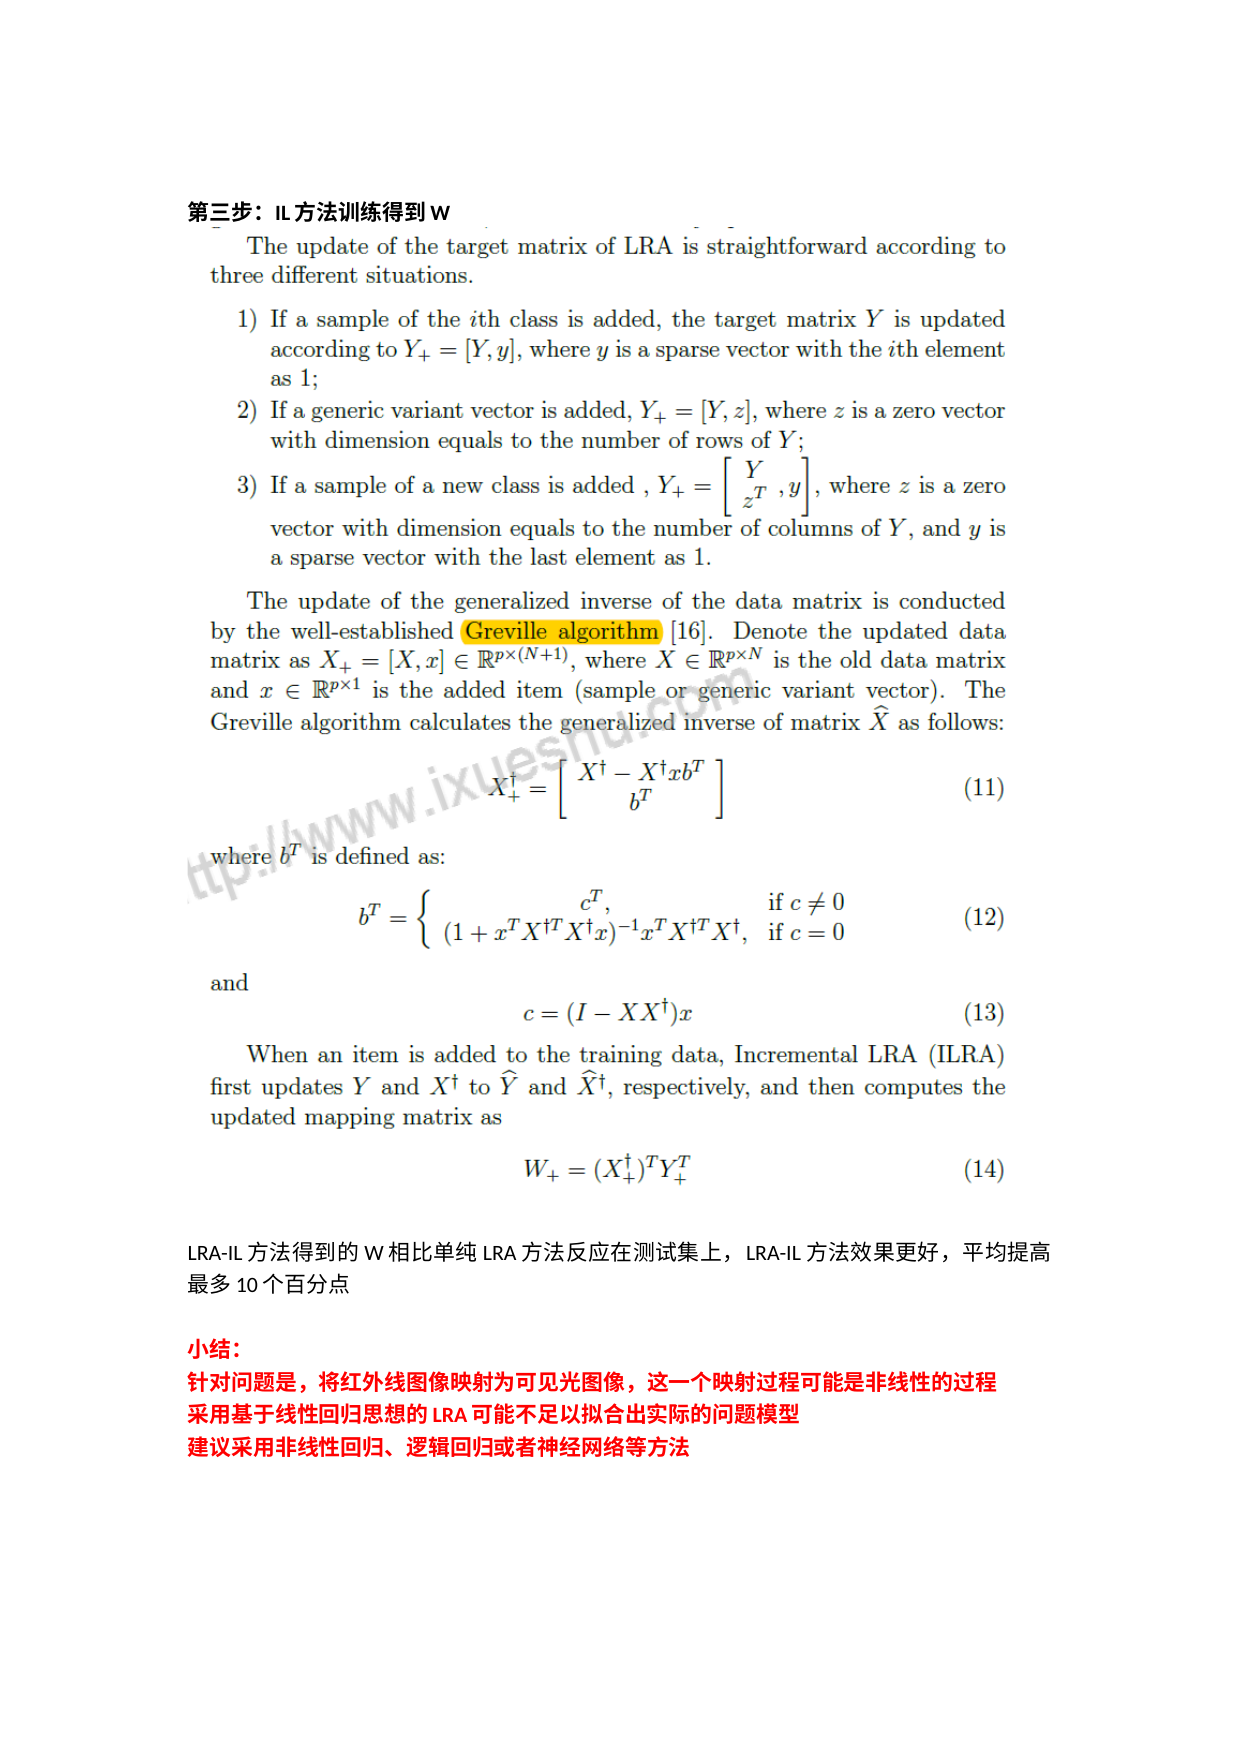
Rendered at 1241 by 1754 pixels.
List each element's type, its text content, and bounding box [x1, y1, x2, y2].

text 针对问题是，将红外线图像映射为可见光图像，这一个映射过程可能是非线性的过程 [187, 1364, 1053, 1397]
picture [187, 227, 1053, 1207]
text 小结： [187, 1332, 1053, 1364]
text 第三步：IL方法训练得到W [187, 194, 1053, 227]
text 建议采用非线性回归、逻辑回归或者神经网络等方法 [187, 1429, 1053, 1462]
text 采用基于线性回归思想的LRA可能不足以拟合出实际的问题模型 [187, 1397, 1053, 1429]
text LRA-IL方法得到的W相比单纯LRA方法反应在测试集上，LRA-IL方法效果更好，平均提高最多10个百分点 [187, 1234, 1053, 1299]
